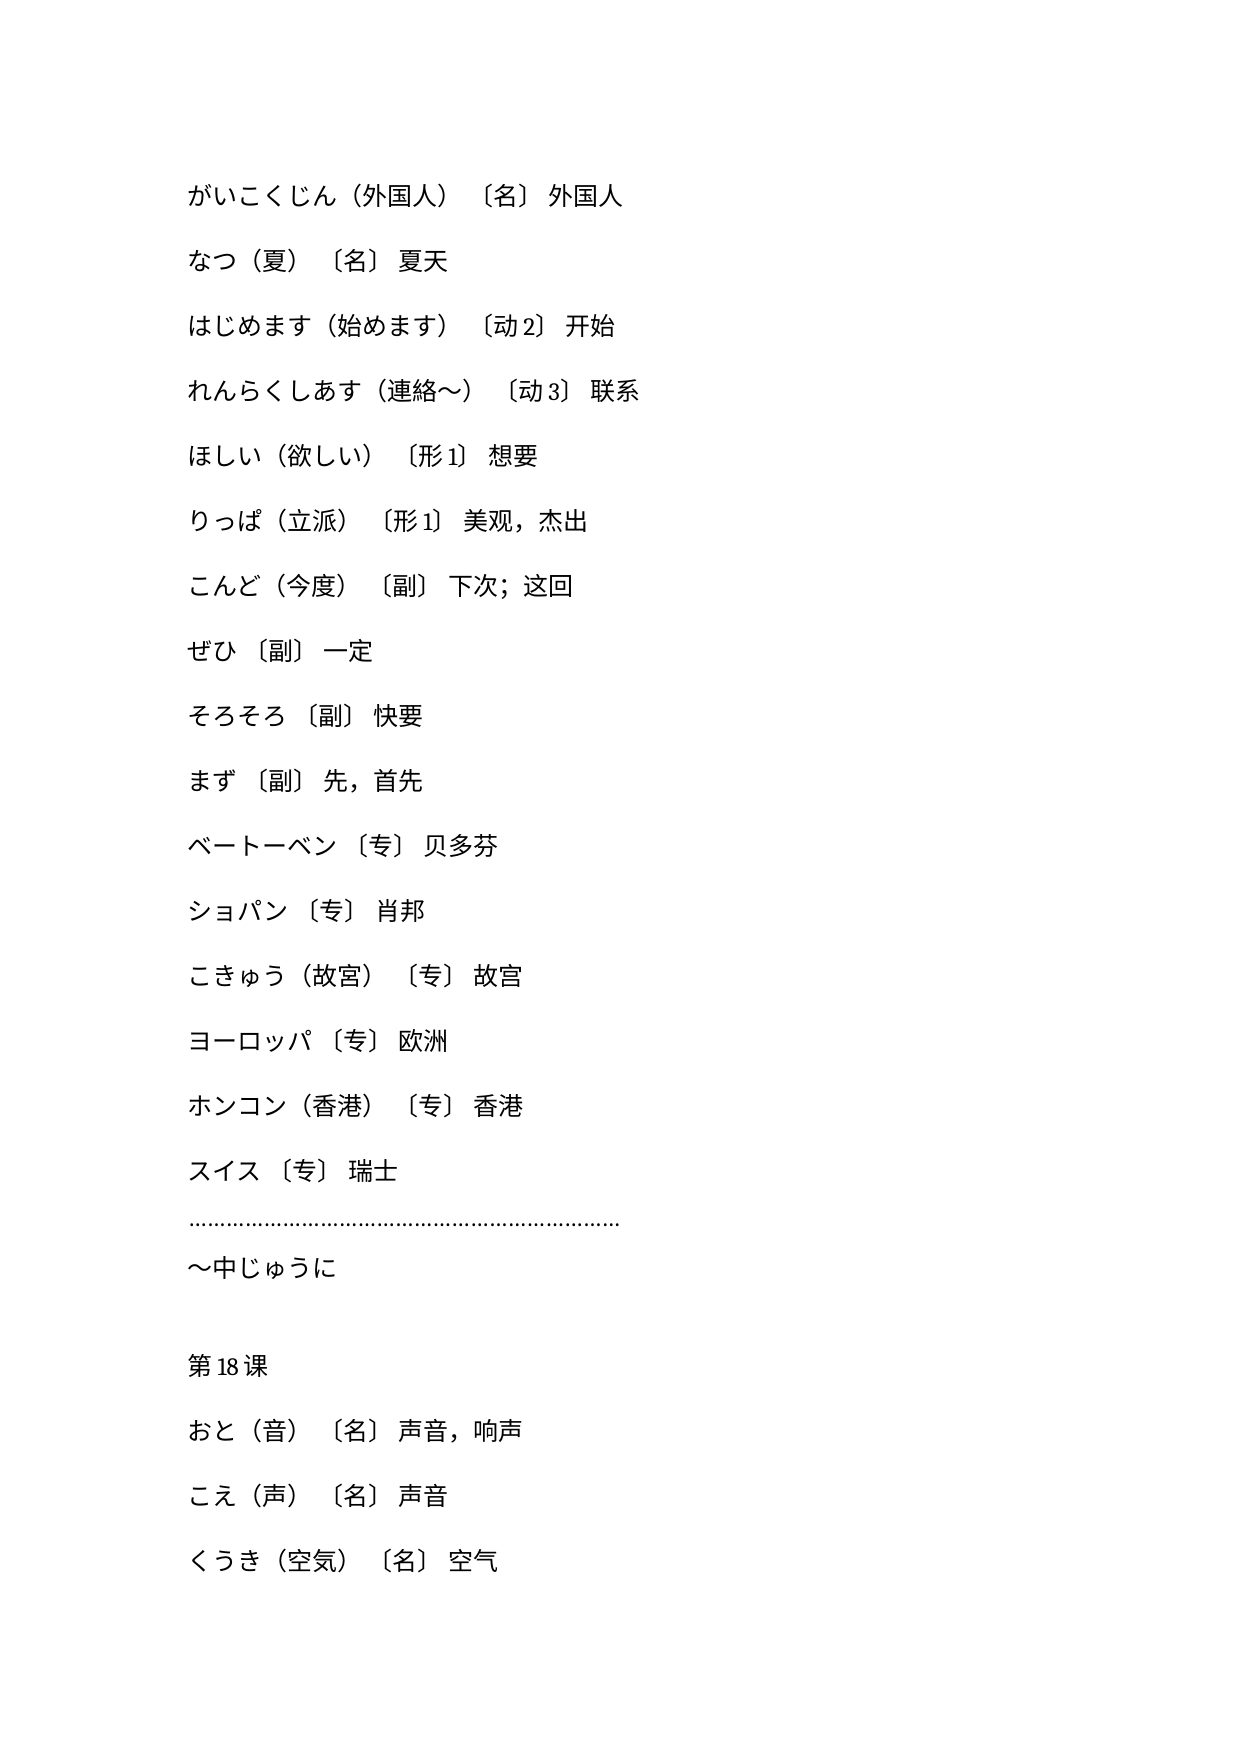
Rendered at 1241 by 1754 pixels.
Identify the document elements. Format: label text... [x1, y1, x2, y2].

text くうき（空気） 〔名〕 空气 [187, 1527, 1053, 1592]
text 第18课 [187, 1332, 1053, 1397]
text なつ（夏） 〔名〕 夏天 [187, 227, 1053, 292]
text がいこくじん（外国人） 〔名〕 外国人 [187, 162, 1053, 227]
text まず 〔副〕 先，首先 [187, 747, 1053, 812]
text ぜひ 〔副〕 一定 [187, 617, 1053, 682]
text おと（音） 〔名〕 声音，响声 [187, 1397, 1053, 1462]
text スイス 〔专〕 瑞士 [187, 1137, 1053, 1202]
text そろそろ 〔副〕 快要 [187, 682, 1053, 747]
text りっぱ（立派） 〔形1〕 美观，杰出 [187, 487, 1053, 552]
text ベートーベン 〔专〕 贝多芬 [187, 812, 1053, 877]
text ほしい（欲しい） 〔形1〕 想要 [187, 422, 1053, 487]
text ヨーロッパ 〔专〕 欧洲 [187, 1007, 1053, 1072]
text こえ（声） 〔名〕 声音 [187, 1462, 1053, 1527]
text …………………………………………………………… [187, 1202, 1053, 1234]
text ショパン 〔专〕 肖邦 [187, 877, 1053, 942]
text こんど（今度） 〔副〕 下次；这回 [187, 552, 1053, 617]
text れんらくしあす（連絡～） 〔动3〕 联系 [187, 357, 1053, 422]
text はじめます（始めます） 〔动2〕 开始 [187, 292, 1053, 357]
text ホンコン（香港） 〔专〕 香港 [187, 1072, 1053, 1137]
text ～中じゅうに [187, 1234, 1053, 1299]
text こきゅう（故宮） 〔专〕 故宫 [187, 942, 1053, 1007]
